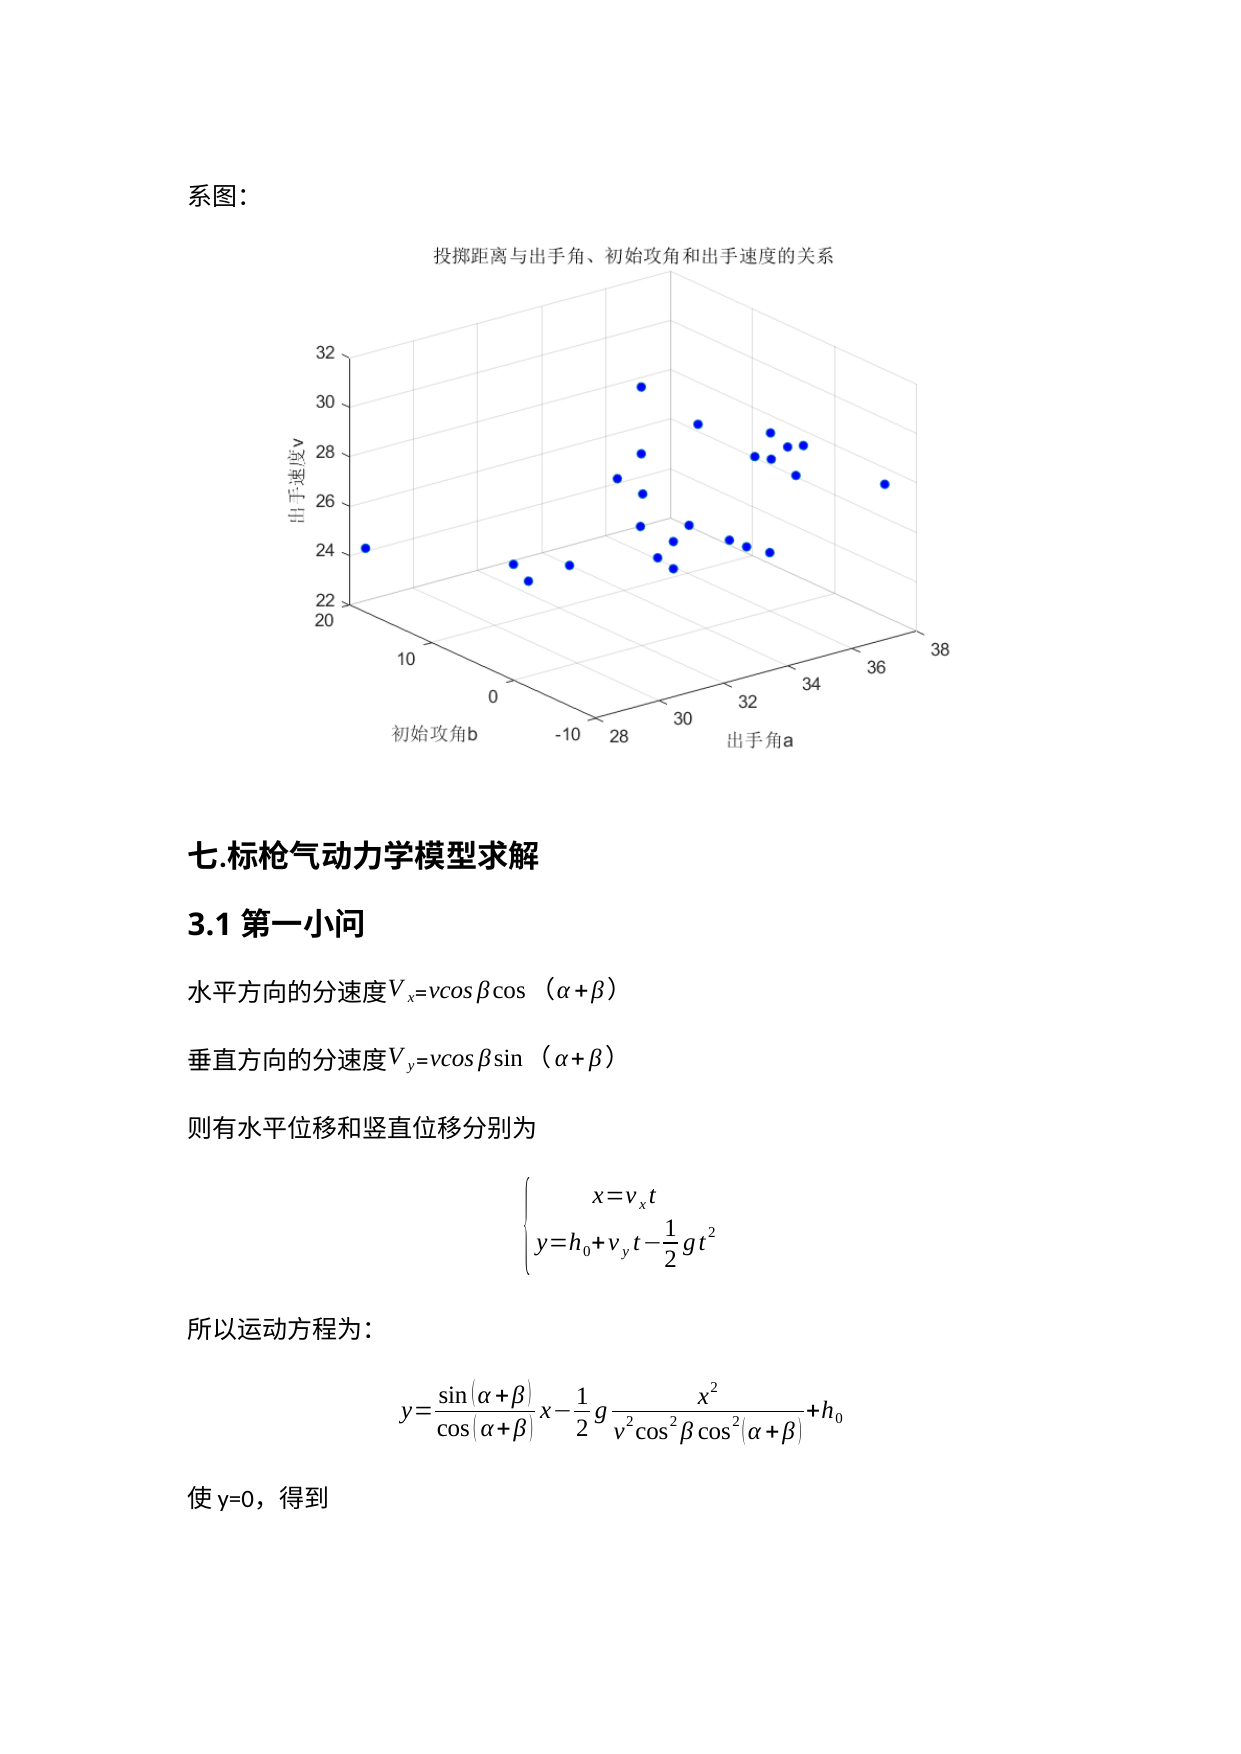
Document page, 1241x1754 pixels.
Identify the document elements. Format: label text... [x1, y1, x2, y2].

text 则有水平位移和竖直位移分别为 [187, 1094, 1053, 1159]
text 垂直方向的分速度= [187, 1026, 1053, 1091]
subtitle 3.1 第一小问 [187, 889, 1053, 954]
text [187, 162, 1053, 227]
text 所以运动方程为： [187, 1295, 1053, 1360]
subtitle 七.标枪气动力学模型求解 [187, 821, 1053, 886]
text 水平方向的分速度= [187, 958, 1053, 1023]
picture [254, 230, 986, 779]
text 使y=0，得到 [187, 1464, 1053, 1529]
